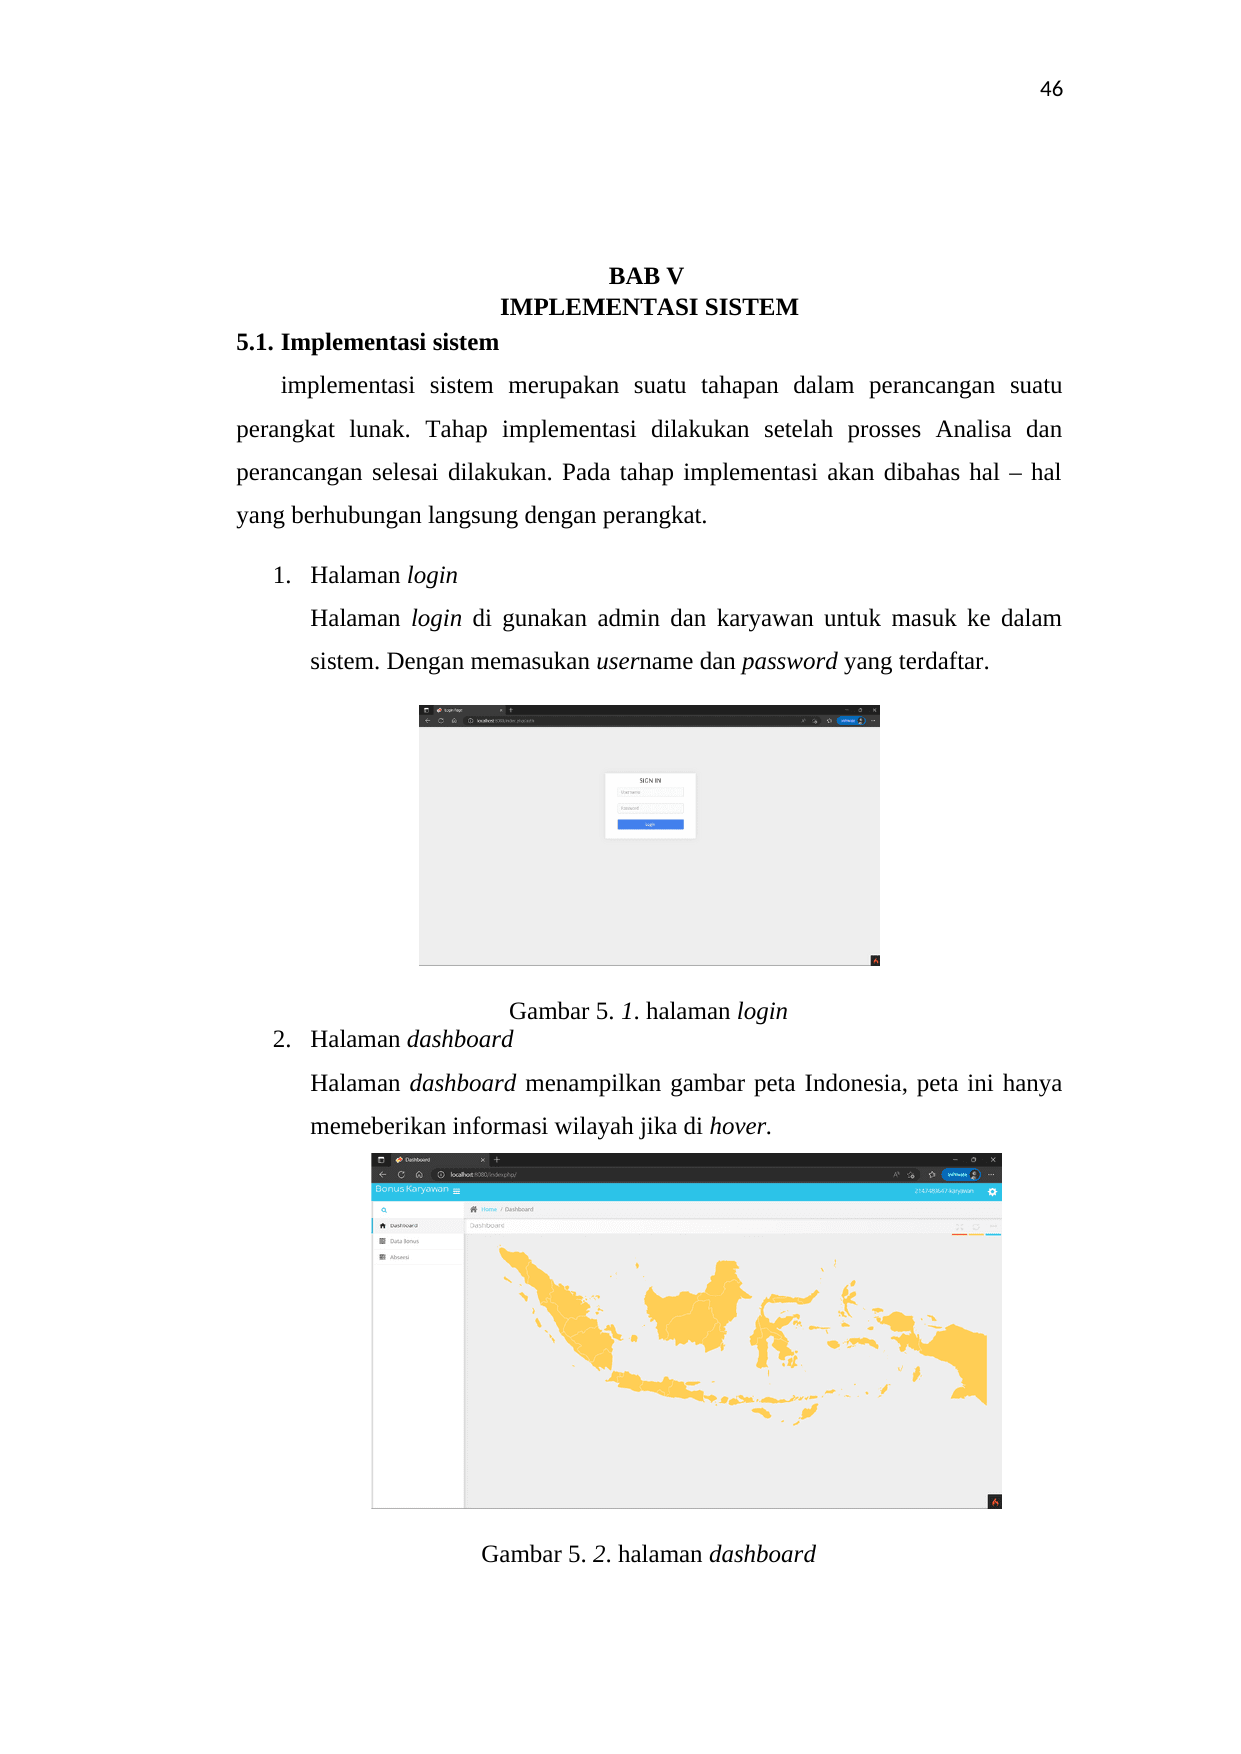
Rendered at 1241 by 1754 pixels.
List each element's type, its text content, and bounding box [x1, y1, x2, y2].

text Gambar 5. 1. halaman login [236, 996, 1063, 1024]
list Halaman dashboard [273, 1024, 1063, 1053]
subtitle BAB V IMPLEMENTASI SISTEM [236, 261, 1063, 321]
list Halaman login [273, 560, 1063, 588]
subtitle Implementasi sistem [236, 327, 1063, 356]
list Halaman dashboard menampilkan gambar peta Indonesia, peta ini hanya memeberikan informasi wilayah jika di hover. [310, 1068, 1063, 1139]
picture [419, 705, 880, 966]
text implementasi sistem merupakan suatu tahapan dalam perancangan suatu perangkat lunak. Tahap implementasi dilakukan setelah prosses Analisa dan perancangan selesai dilakukan. Pada tahap implementasi akan dibahas hal – hal yang berhubungan langsung dengan perangkat. [236, 371, 1063, 529]
list Halaman login di gunakan admin dan karyawan untuk masuk ke dalam sistem. Dengan memasukan username dan password yang terdaftar. [310, 603, 1063, 675]
picture [371, 1153, 1002, 1509]
text Gambar 5. 2. halaman dashboard [236, 1539, 1063, 1568]
